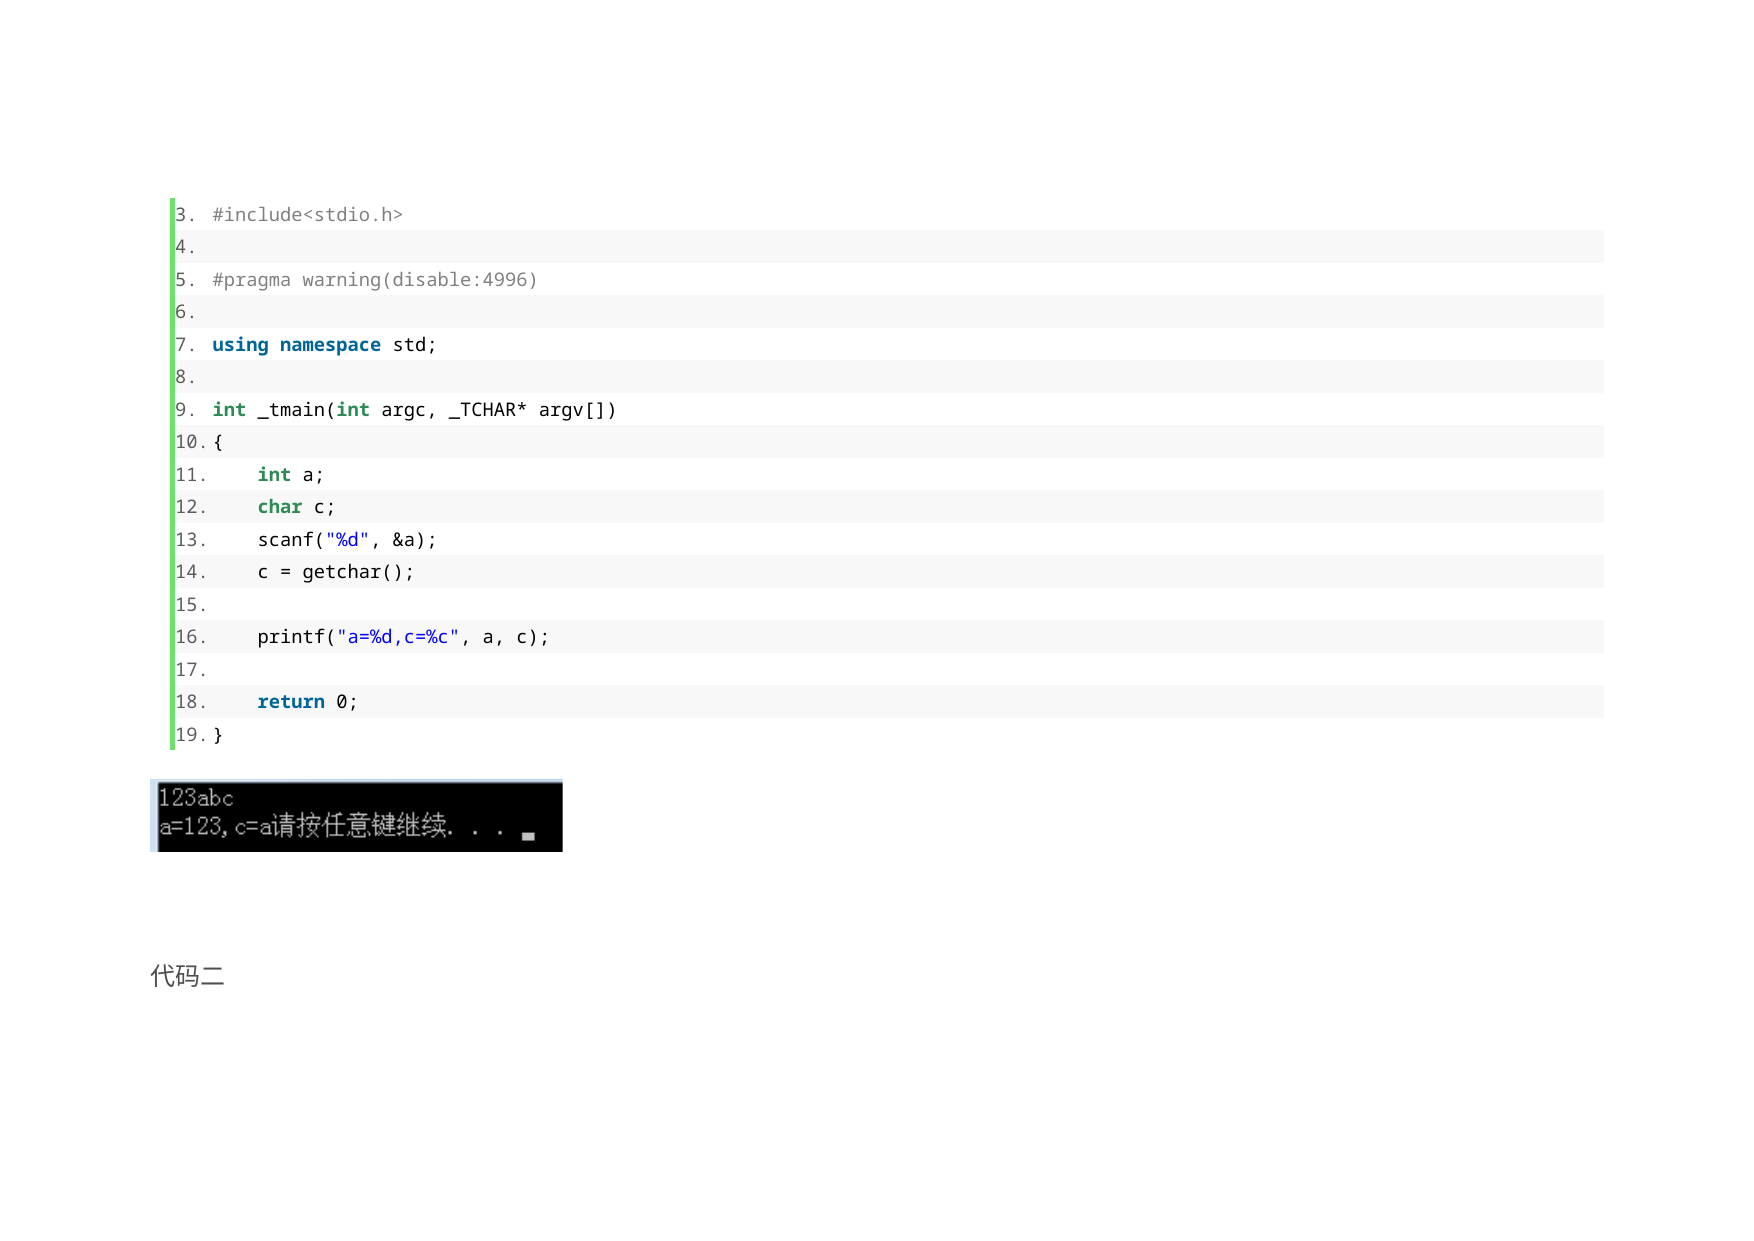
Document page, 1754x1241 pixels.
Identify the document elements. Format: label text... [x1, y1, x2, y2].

list int a; [175, 458, 1604, 490]
list { [175, 425, 1604, 458]
list #include<stdio.h> [175, 198, 1604, 230]
list int _tmain(int argc, _TCHAR* argv[]) [175, 393, 1604, 425]
list printf("a=%d,c=%c", a, c); [175, 620, 1604, 653]
list #pragma warning(disable:4996) [175, 263, 1604, 295]
list scanf("%d", &a); [175, 523, 1604, 555]
picture [150, 779, 563, 852]
list c = getchar(); [175, 555, 1604, 588]
list } [175, 718, 1604, 750]
list using namespace std; [175, 328, 1604, 360]
list return 0; [175, 685, 1604, 718]
text 代码二 [150, 942, 1604, 1007]
list char c; [175, 490, 1604, 523]
